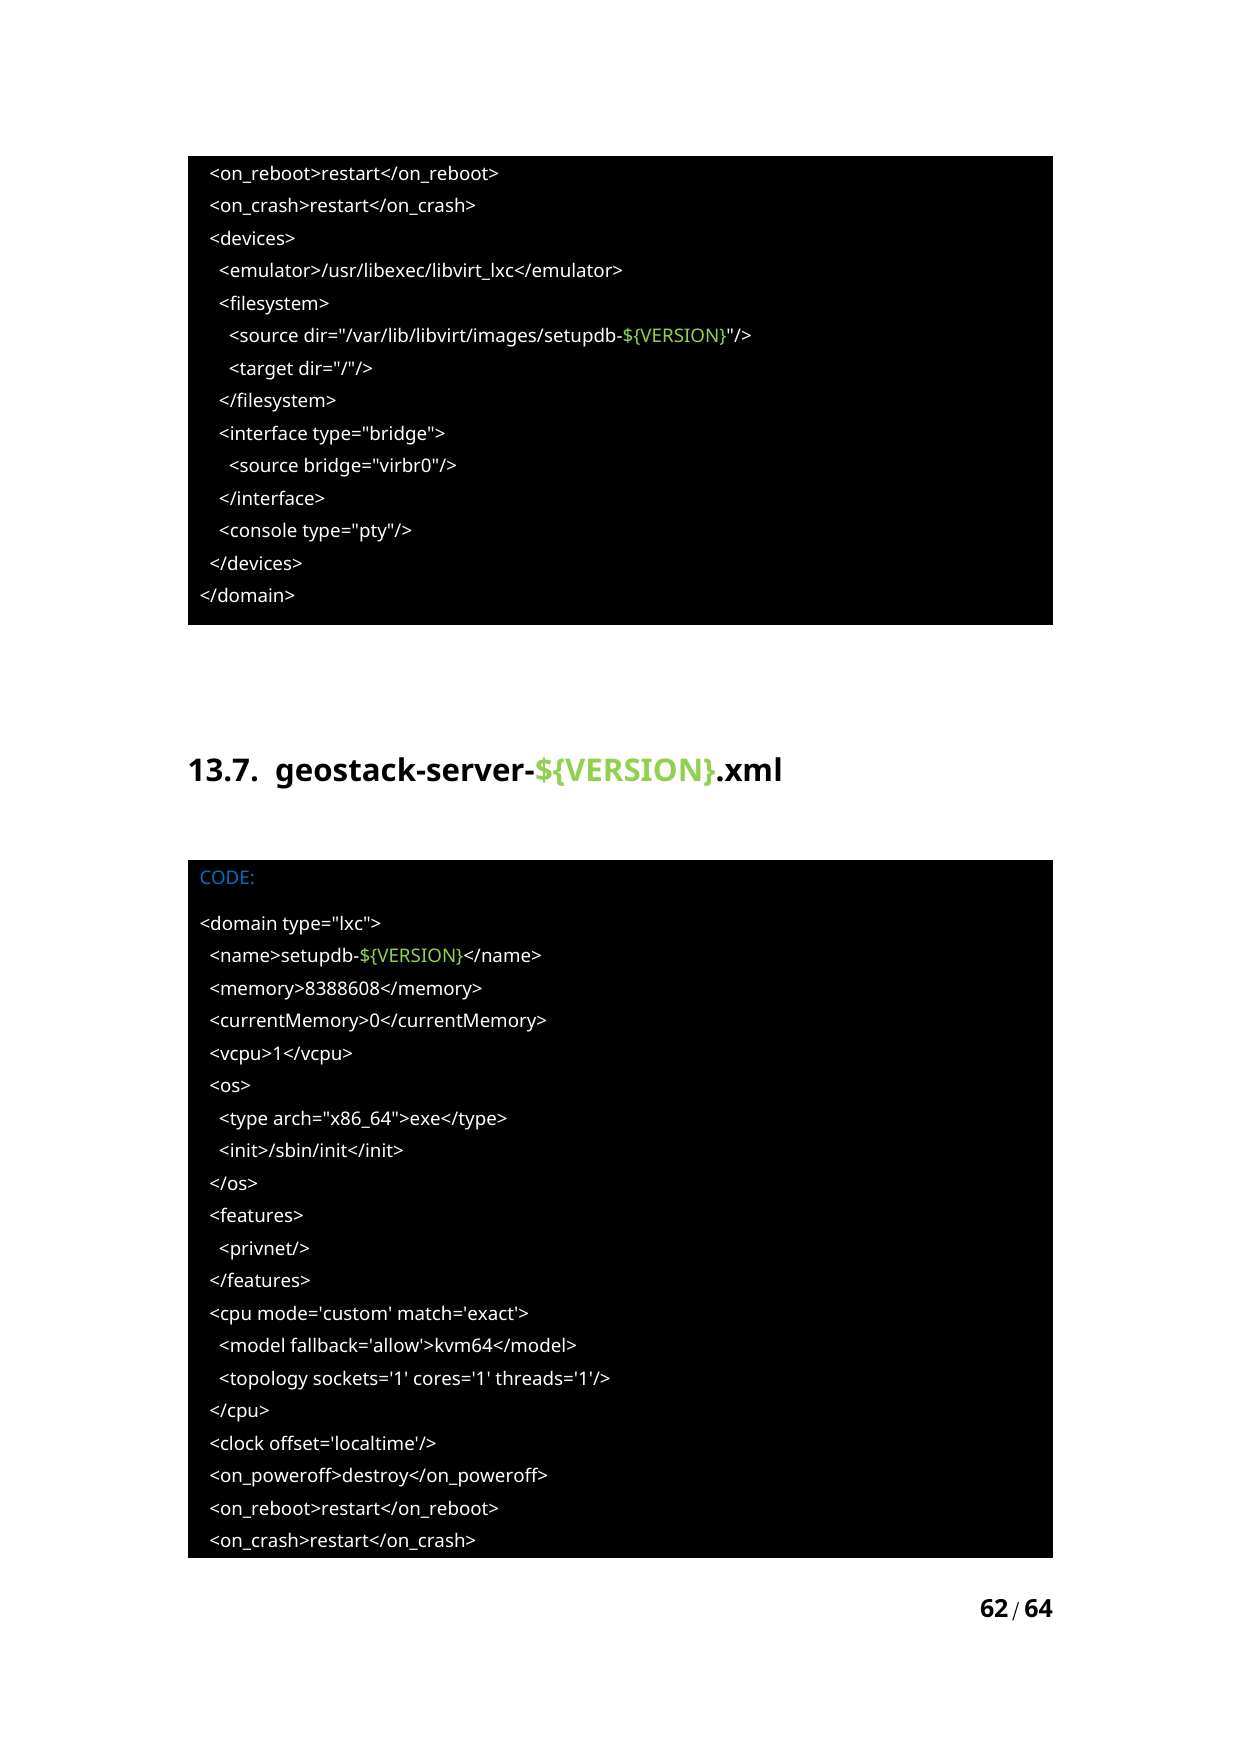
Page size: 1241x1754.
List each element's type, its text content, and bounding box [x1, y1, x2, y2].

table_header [189, 861, 1052, 1556]
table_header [189, 157, 1052, 624]
subtitle geostack-server-${VERSION}.xml [187, 737, 1053, 802]
